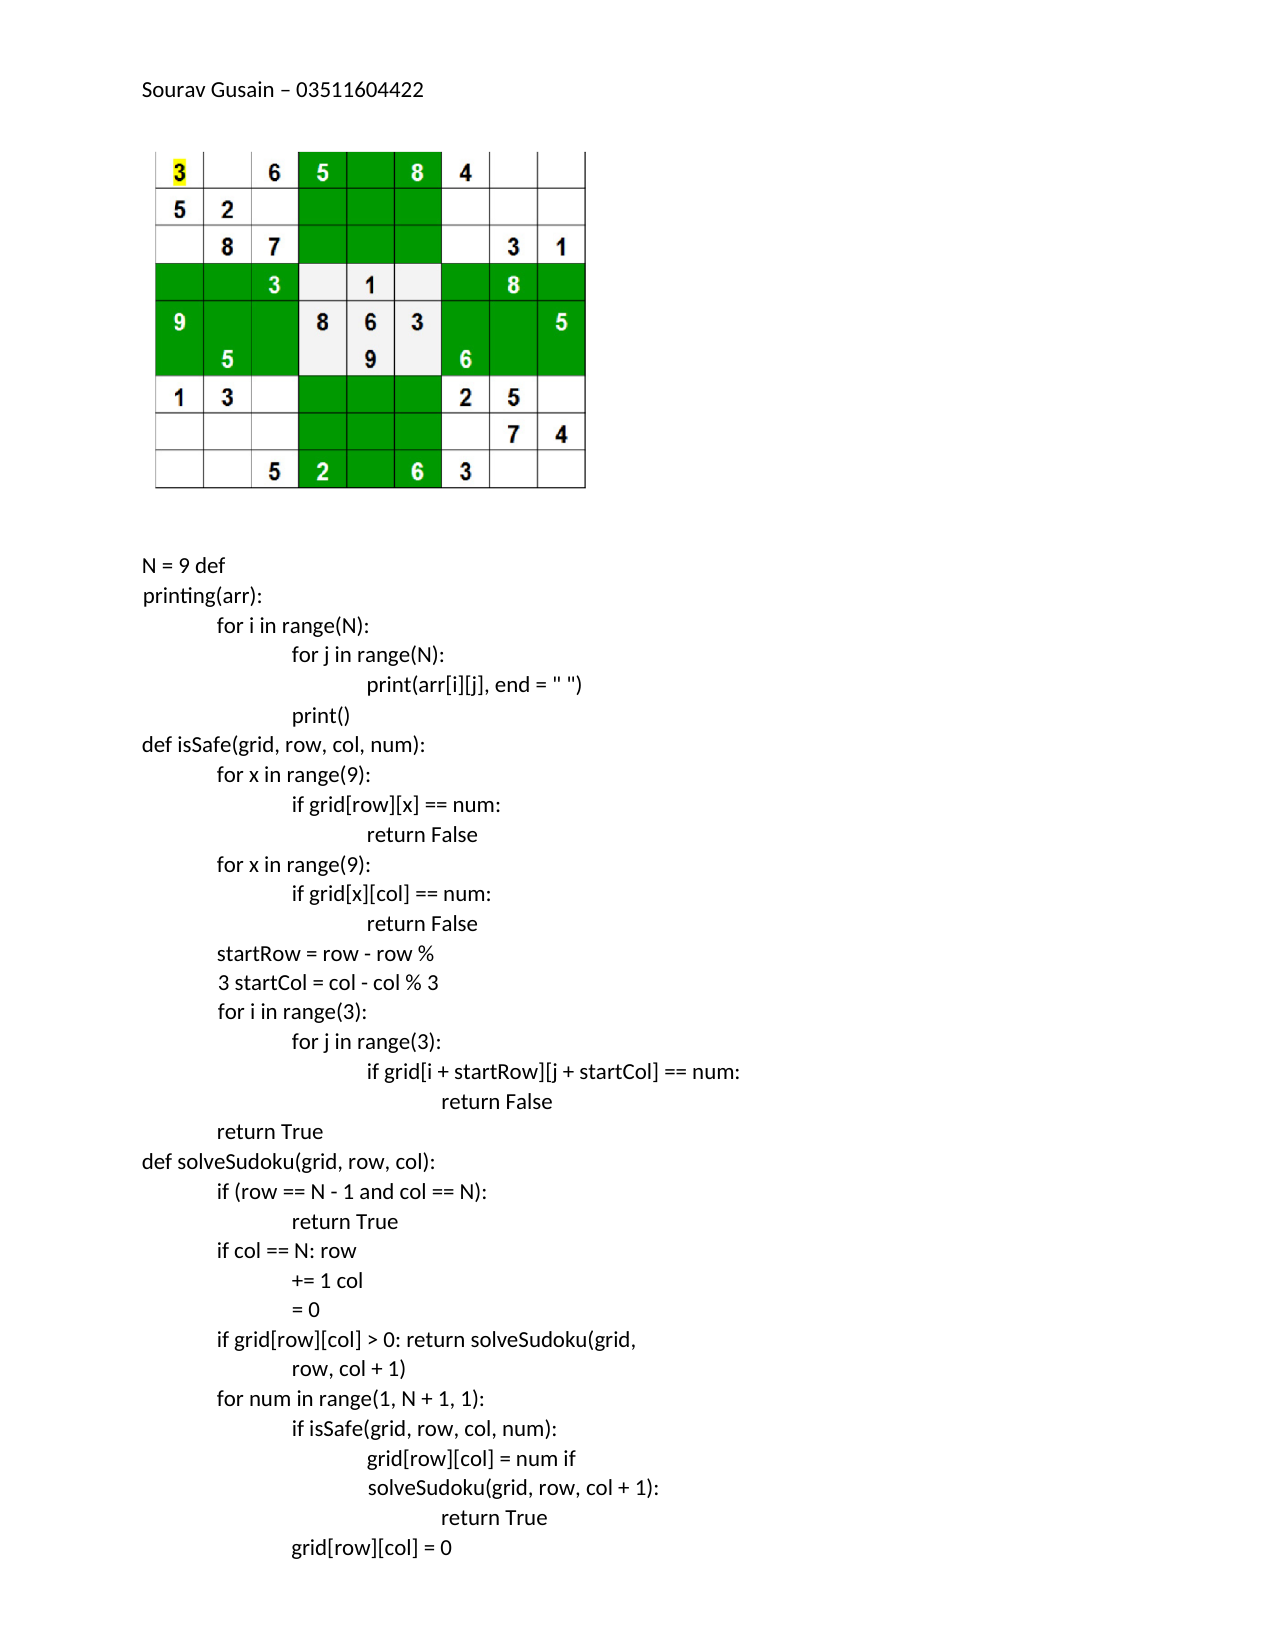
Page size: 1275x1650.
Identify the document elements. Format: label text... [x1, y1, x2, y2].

text startRow = row - row % 3 startCol = col - col % 3 for i in range(3): [217, 939, 449, 1026]
text for x in range(9): [217, 760, 1131, 788]
text if col == N: row += 1 col = 0 [217, 1237, 372, 1323]
text return True [292, 1207, 1131, 1235]
text N = 9 def printing(arr): [142, 552, 297, 609]
text if (row == N - 1 and col == N): [217, 1177, 1131, 1205]
text if grid[x][col] == num: return False [292, 879, 550, 937]
text print(arr[i][j], end = " ") [142, 670, 808, 698]
text for i in range(N): [217, 611, 1131, 639]
text if grid[row][col] > 0: return solveSudoku(grid, row, col + 1) [217, 1325, 638, 1382]
text return False [367, 820, 1131, 848]
text return True [217, 1117, 1131, 1145]
text for j in range(3): [292, 1027, 1131, 1055]
text for j in range(N): [292, 641, 1131, 668]
text if grid[row][x] == num: [292, 790, 1131, 818]
picture [144, 136, 596, 503]
text if grid[i + startRow][j + startCol] == num: [367, 1057, 1131, 1085]
text return True [142, 1503, 847, 1531]
text def solveSudoku(grid, row, col): [142, 1147, 1131, 1175]
text grid[row][col] = num if solveSudoku(grid, row, col + 1): [367, 1444, 673, 1501]
text print() [292, 701, 1131, 729]
text for num in range(1, N + 1, 1): [217, 1384, 1131, 1412]
text for x in range(9): [217, 850, 1131, 878]
text def isSafe(grid, row, col, num): [142, 731, 1131, 759]
text return False [142, 1087, 852, 1115]
text if isSafe(grid, row, col, num): [292, 1414, 1131, 1442]
text grid[row][col] = 0 [142, 1533, 452, 1562]
